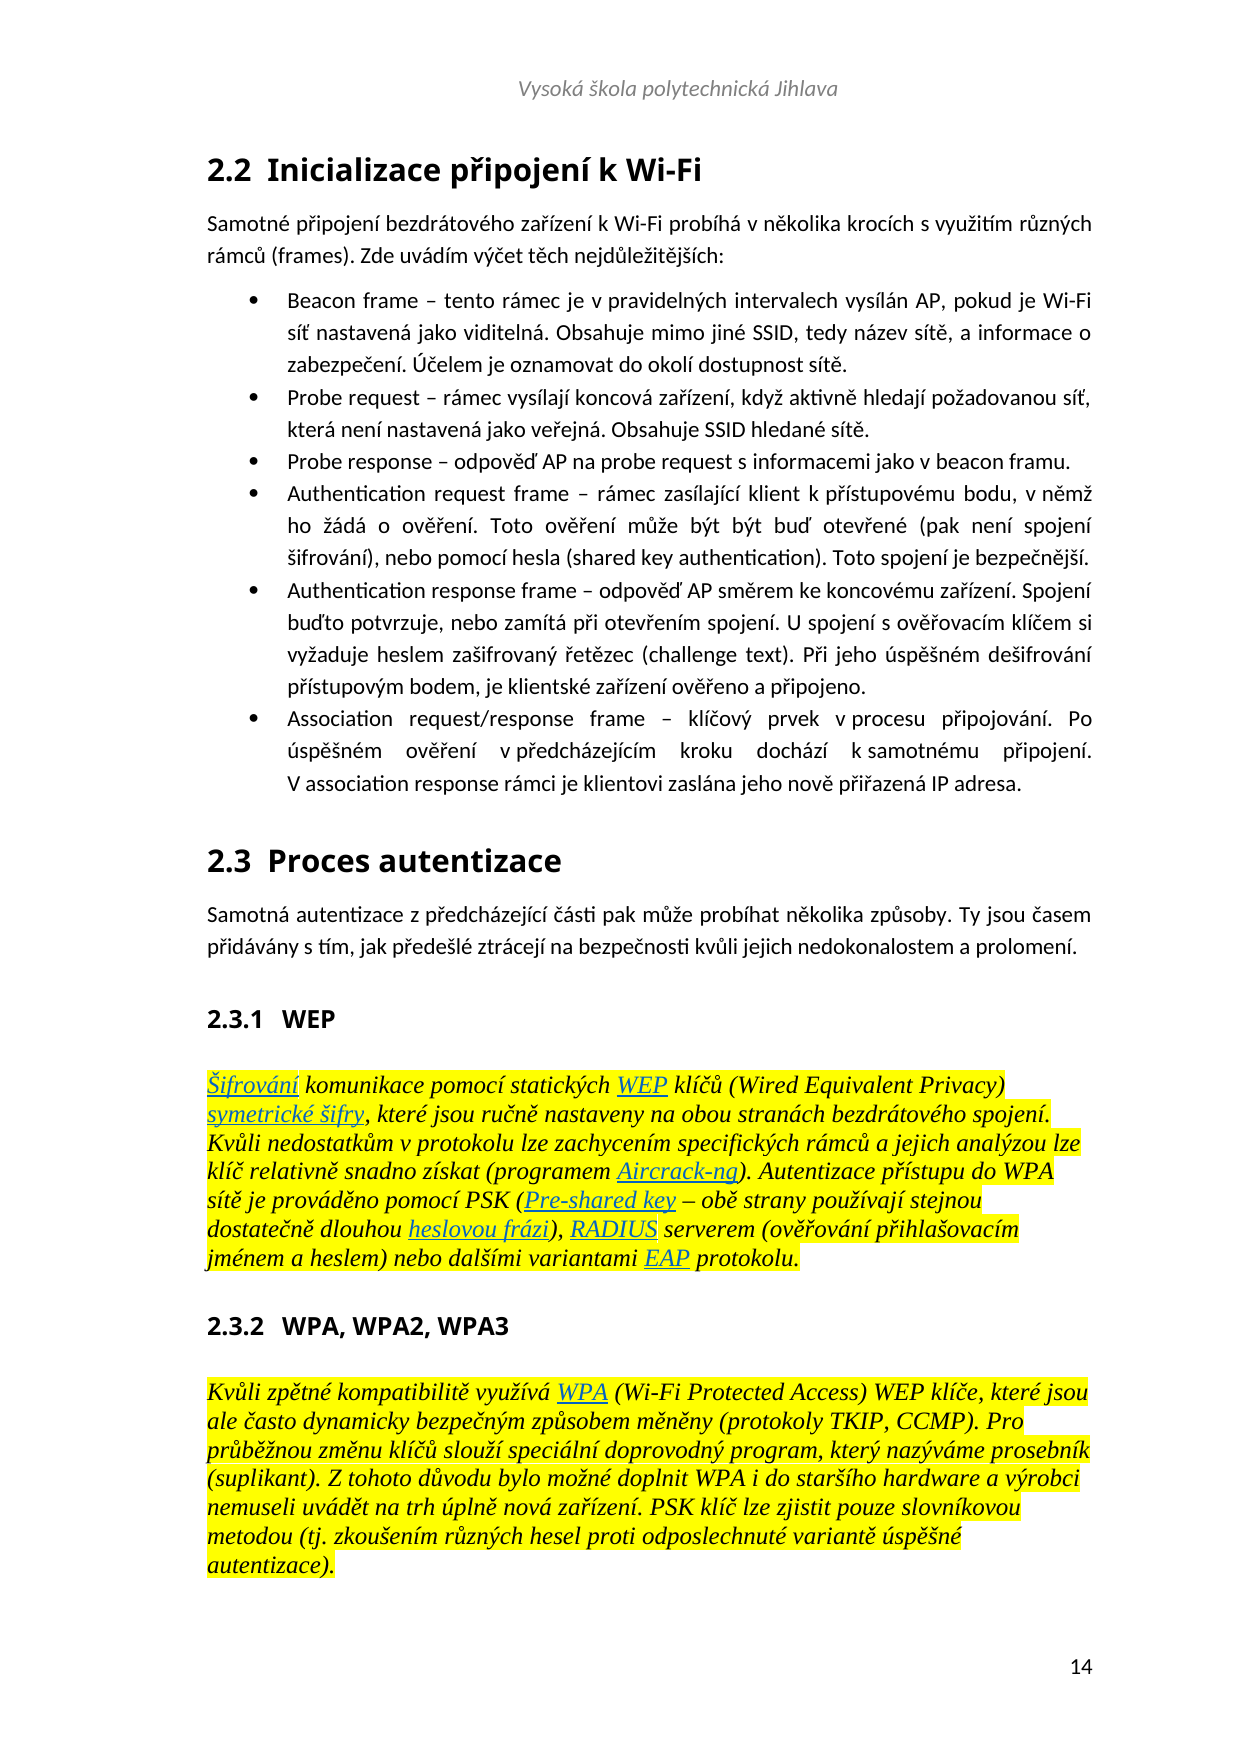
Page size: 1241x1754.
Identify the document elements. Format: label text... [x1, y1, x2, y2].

subtitle Proces autentizace [207, 838, 1092, 881]
list Probe request – rámec vysílají koncová zařízení, když aktivně hledají požadovanou síť, která není nastavená jako veřejná. Obsahuje SSID hledané sítě. [249, 383, 1092, 443]
list Beacon frame – tento rámec je v pravidelných intervalech vysílán AP, pokud je Wi-Fi síť nastavená jako viditelná. Obsahuje mimo jiné SSID, tedy název sítě, a informace o zabezpečení. Účelem je oznamovat do okolí dostupnost sítě. [249, 286, 1092, 378]
subtitle WPA, WPA2, WPA3 [207, 1309, 1092, 1343]
subtitle Inicializace připojení k Wi-Fi [207, 148, 1092, 190]
list Authentication response frame – odpověď AP směrem ke koncovému zařízení. Spojení buďto potvrzuje, nebo zamítá při otevřením spojení. U spojení s ověřovacím klíčem si vyžaduje heslem zašifrovaný řetězec (challenge text). Při jeho úspěšném dešifrování přístupovým bodem, je klientské zařízení ověřeno a připojeno. [249, 576, 1092, 700]
list Probe response – odpověď AP na probe request s informacemi jako v beacon framu. [249, 447, 1092, 475]
subtitle WEP [207, 1002, 1092, 1036]
list Authentication request frame – rámec zasílající klient k přístupovému bodu, v němž ho žádá o ověření. Toto ověření může být být buď otevřené (pak není spojení šifrování), nebo pomocí hesla (shared key authentication). Toto spojení je bezpečnější. [249, 479, 1092, 572]
text Samotná autentizace z předcházející části pak může probíhat několika způsoby. Ty jsou časem přidávány s tím, jak předešlé ztrácejí na bezpečnosti kvůli jejich nedokonalostem a prolomení. [207, 900, 1092, 960]
text Kvůli zpětné kompatibilitě využívá WPA (Wi-Fi Protected Access) WEP klíče, které jsou ale často dynamicky bezpečným způsobem měněny (protokoly TKIP, CCMP). Pro průběžnou změnu klíčů slouží speciální doprovodný program, který nazýváme prosebník (suplikant). Z tohoto důvodu bylo možné doplnit WPA i do staršího hardware a výrobci nemuseli uvádět na trh úplně nová zařízení. PSK klíč lze zjistit pouze slovníkovou metodou (tj. zkoušením různých hesel proti odposlechnuté variantě úspěšné autentizace). [207, 1377, 1092, 1578]
text Šifrování komunikace pomocí statických WEP klíčů (Wired Equivalent Privacy) symetrické šifry, které jsou ručně nastaveny na obou stranách bezdrátového spojení. Kvůli nedostatkům v protokolu lze zachycením specifických rámců a jejich analýzou lze klíč relativně snadno získat (programem Aircrack-ng). Autentizace přístupu do WPA sítě je prováděno pomocí PSK (Pre-shared key – obě strany používají stejnou dostatečně dlouhou heslovou frázi), RADIUS serverem (ověřování přihlašovacím jménem a heslem) nebo dalšími variantami EAP protokolu. [800, 1070, 1092, 1271]
text Samotné připojení bezdrátového zařízení k Wi-Fi probíhá v několika krocích s využitím různých rámců (frames). Zde uvádím výčet těch nejdůležitějších: [207, 209, 1092, 269]
list Association request/response frame – klíčový prvek v procesu připojování. Po úspěšném ověření v předcházejícím kroku dochází k samotnému připojení. V association response rámci je klientovi zaslána jeho nově přiřazená IP adresa. [249, 704, 1092, 797]
